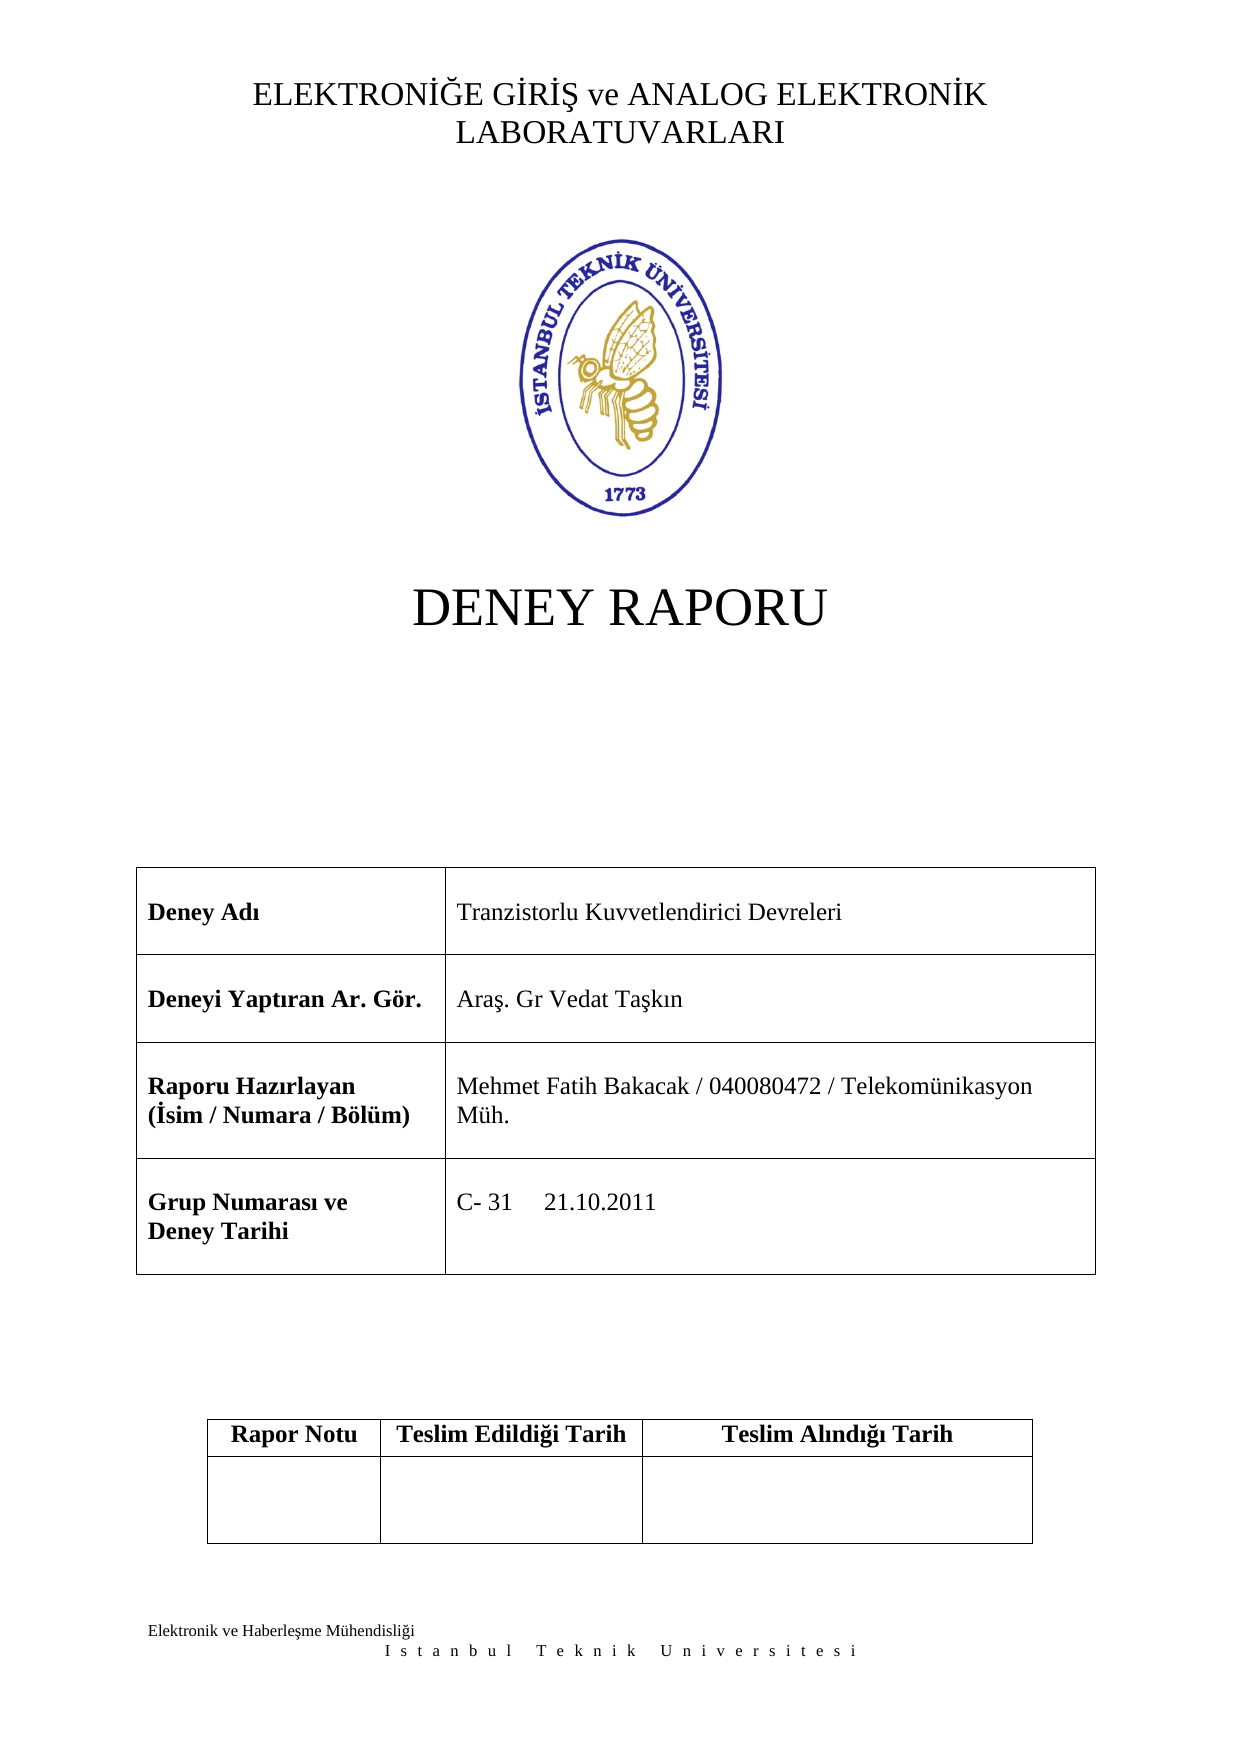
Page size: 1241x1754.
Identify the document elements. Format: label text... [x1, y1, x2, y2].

table_cell Mehmet Fatih Bakacak / 040080472 / Telekomünikasyon Müh. [446, 1043, 1095, 1158]
table_cell [381, 1457, 642, 1543]
table_header Rapor Notu [208, 1420, 380, 1456]
table_cell Raporu Hazırlayan (İsim / Numara / Bölüm) [137, 1043, 445, 1158]
table_cell Deneyi Yaptıran Ar. Gör. [137, 955, 445, 1042]
table_cell [208, 1457, 380, 1543]
text DENEY RAPORU [148, 575, 1092, 637]
picture [516, 236, 724, 518]
table_header Teslim Alındığı Tarih [643, 1420, 1032, 1456]
table_cell Grup Numarası ve Deney Tarihi [137, 1159, 445, 1274]
table_cell C- 31 21.10.2011 [446, 1159, 1095, 1274]
table_header Deney Adı [137, 868, 445, 954]
table_header Teslim Edildiği Tarih [381, 1420, 642, 1456]
table_cell Araş. Gr Vedat Taşkın [446, 955, 1095, 1042]
table_cell [643, 1457, 1032, 1543]
table_header Tranzistorlu Kuvvetlendirici Devreleri [446, 868, 1095, 954]
